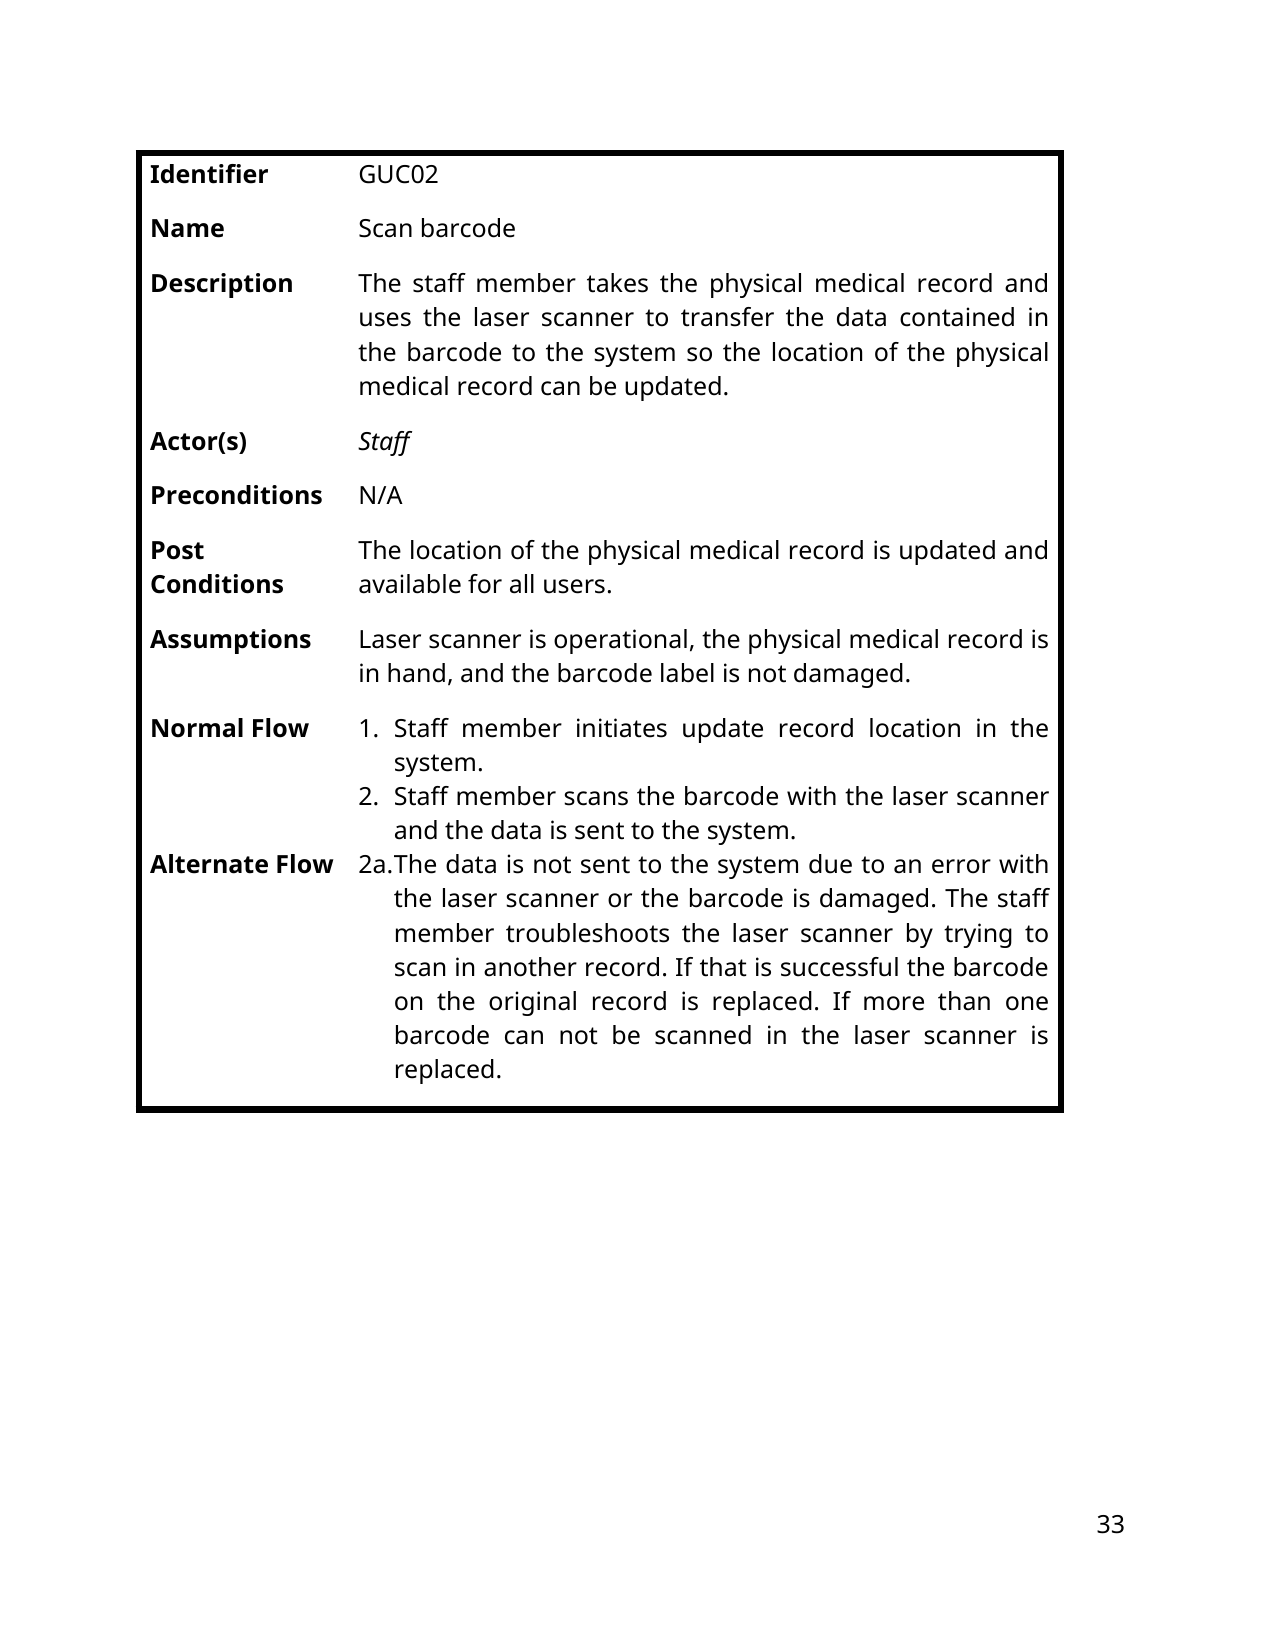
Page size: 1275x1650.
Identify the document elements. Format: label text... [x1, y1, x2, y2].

table_cell Description [142, 266, 347, 423]
table_cell Staff [347, 423, 1058, 478]
table_cell The location of the physical medical record is updated and available for all users. [347, 533, 1058, 622]
table_cell Actor(s) [142, 423, 347, 478]
table_cell Normal Flow [142, 711, 347, 847]
table_header GUC02 [347, 156, 1058, 211]
table_cell Post Conditions [142, 533, 347, 622]
table_cell Laser scanner is operational, the physical medical record is in hand, and the barcode label is not damaged. [347, 622, 1058, 711]
table_cell Preconditions [142, 478, 347, 533]
table_cell 2a. The data is not sent to the system due to an error with the laser scanner or the barcode is damaged. The staff member troubleshoots the laser scanner by trying to scan in another record. If that is successful the barcode on the original record is replaced. If more than one barcode can not be scanned in the laser scanner is replaced. [347, 847, 1058, 1106]
table_header Identifier [142, 156, 347, 211]
table_cell The staff member takes the physical medical record and uses the laser scanner to transfer the data contained in the barcode to the system so the location of the physical medical record can be updated. [347, 266, 1058, 423]
table_cell Alternate Flow [142, 847, 347, 1106]
table_cell Staff member initiates update record location in the system. Staff member scans the barcode with the laser scanner and the data is sent to the system. [347, 711, 1058, 847]
table_cell Assumptions [142, 622, 347, 711]
table_cell Name [142, 211, 347, 266]
table_cell N/A [347, 478, 1058, 533]
table_cell Scan barcode [347, 211, 1058, 266]
